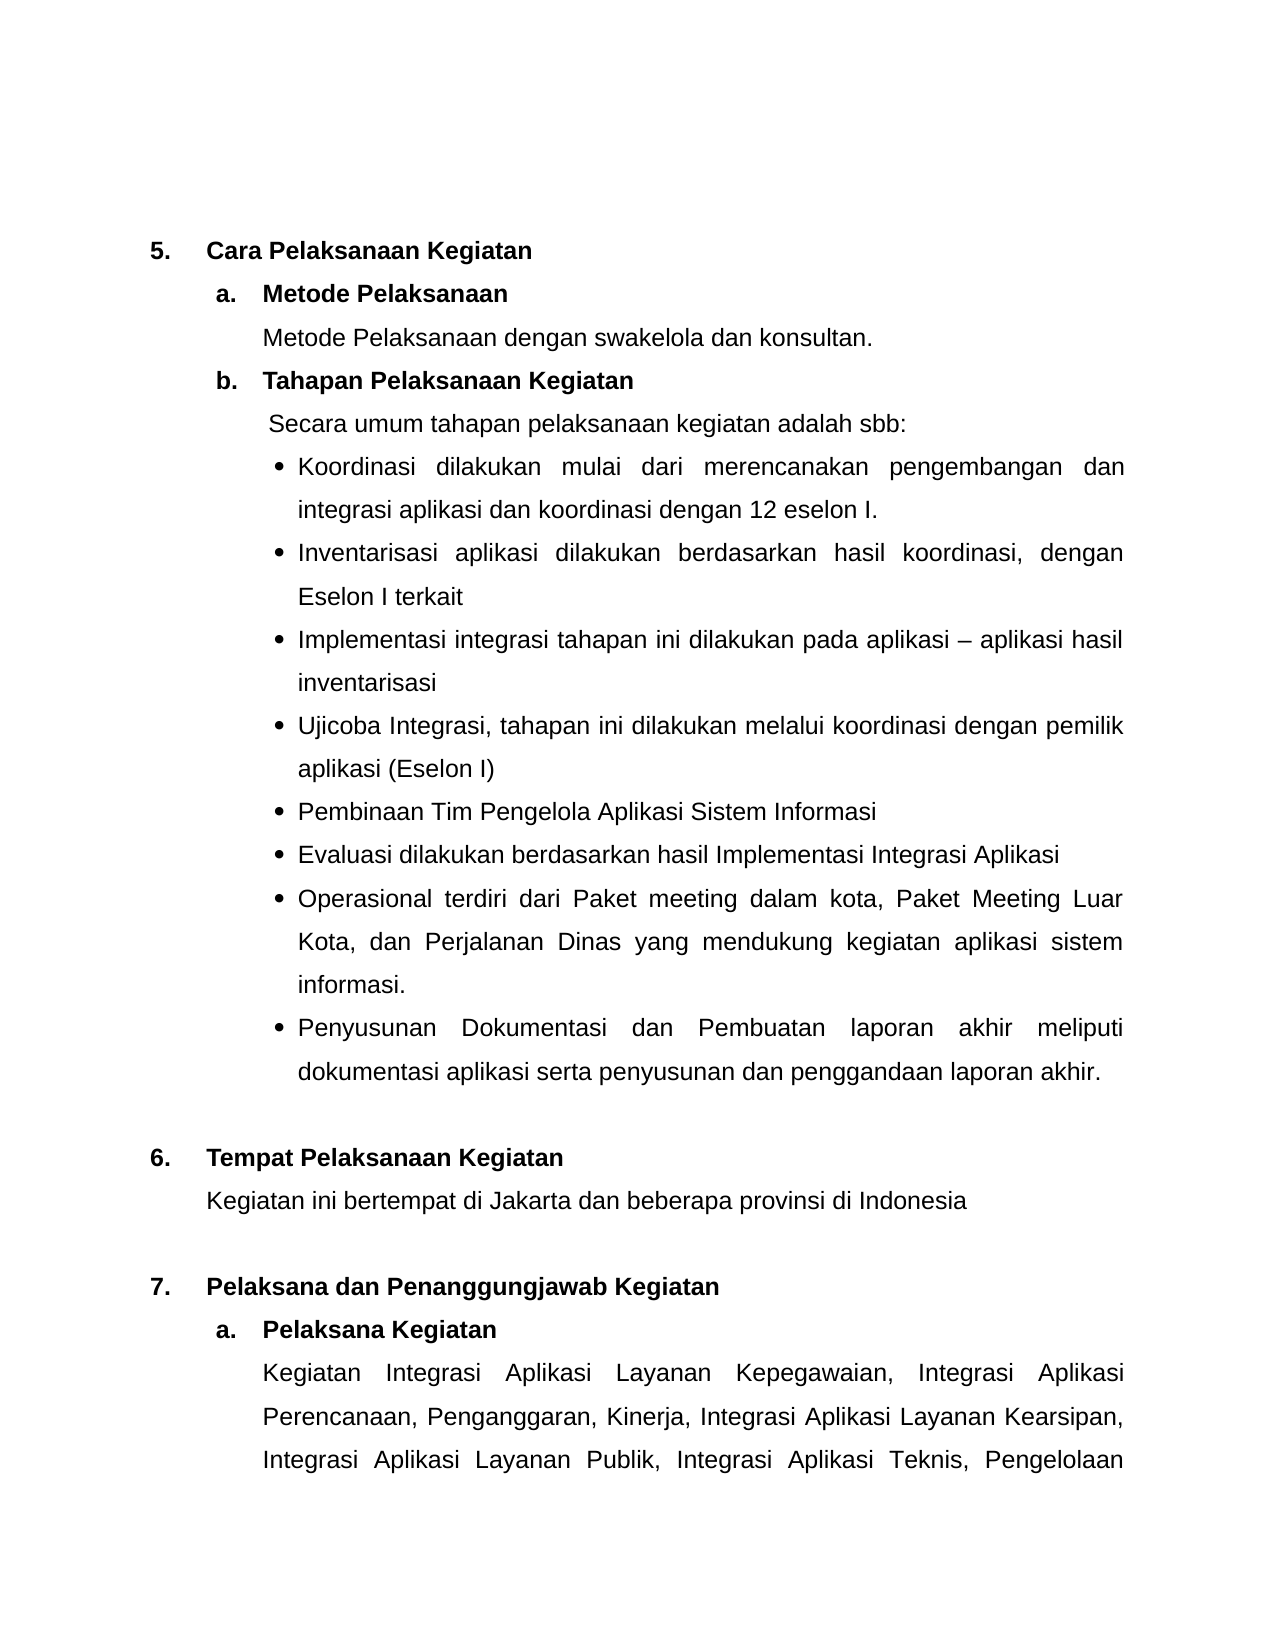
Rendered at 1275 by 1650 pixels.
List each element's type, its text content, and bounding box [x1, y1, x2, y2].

list Koordinasi dilakukan mulai dari merencanakan pengembangan dan integrasi aplikasi dan koordinasi dengan 12 eselon I. [275, 452, 1125, 524]
list Ujicoba Integrasi, tahapan ini dilakukan melalui koordinasi dengan pemilik aplikasi (Eselon I) [275, 711, 1125, 783]
text Kegiatan ini bertempat di Jakarta dan beberapa provinsi di Indonesia [206, 1186, 1125, 1214]
list Tahapan Pelaksanaan Kegiatan [216, 366, 1125, 394]
list Implementasi integrasi tahapan ini dilakukan pada aplikasi – aplikasi hasil inventarisasi [275, 624, 1125, 697]
list Metode Pelaksanaan [216, 279, 1125, 308]
list Pelaksana dan Penanggungjawab Kegiatan [150, 1272, 1125, 1301]
list Pelaksana Kegiatan [216, 1315, 1125, 1344]
list Penyusunan Dokumentasi dan Pembuatan laporan akhir meliputi dokumentasi aplikasi serta penyusunan dan penggandaan laporan akhir. [275, 1013, 1125, 1085]
list Operasional terdiri dari Paket meeting dalam kota, Paket Meeting Luar Kota, dan Perjalanan Dinas yang mendukung kegiatan aplikasi sistem informasi. [275, 884, 1125, 999]
list Tempat Pelaksanaan Kegiatan [150, 1143, 1125, 1171]
list Evaluasi dilakukan berdasarkan hasil Implementasi Integrasi Aplikasi [275, 841, 1125, 869]
text Metode Pelaksanaan dengan swakelola dan konsultan. [262, 322, 1125, 351]
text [262, 1358, 1125, 1473]
list Inventarisasi aplikasi dilakukan berdasarkan hasil koordinasi, dengan Eselon I terkait [275, 538, 1125, 610]
list Cara Pelaksanaan Kegiatan [150, 236, 1125, 265]
list Pembinaan Tim Pengelola Aplikasi Sistem Informasi [275, 797, 1125, 826]
text Secara umum tahapan pelaksanaan kegiatan adalah sbb: [268, 409, 1125, 437]
